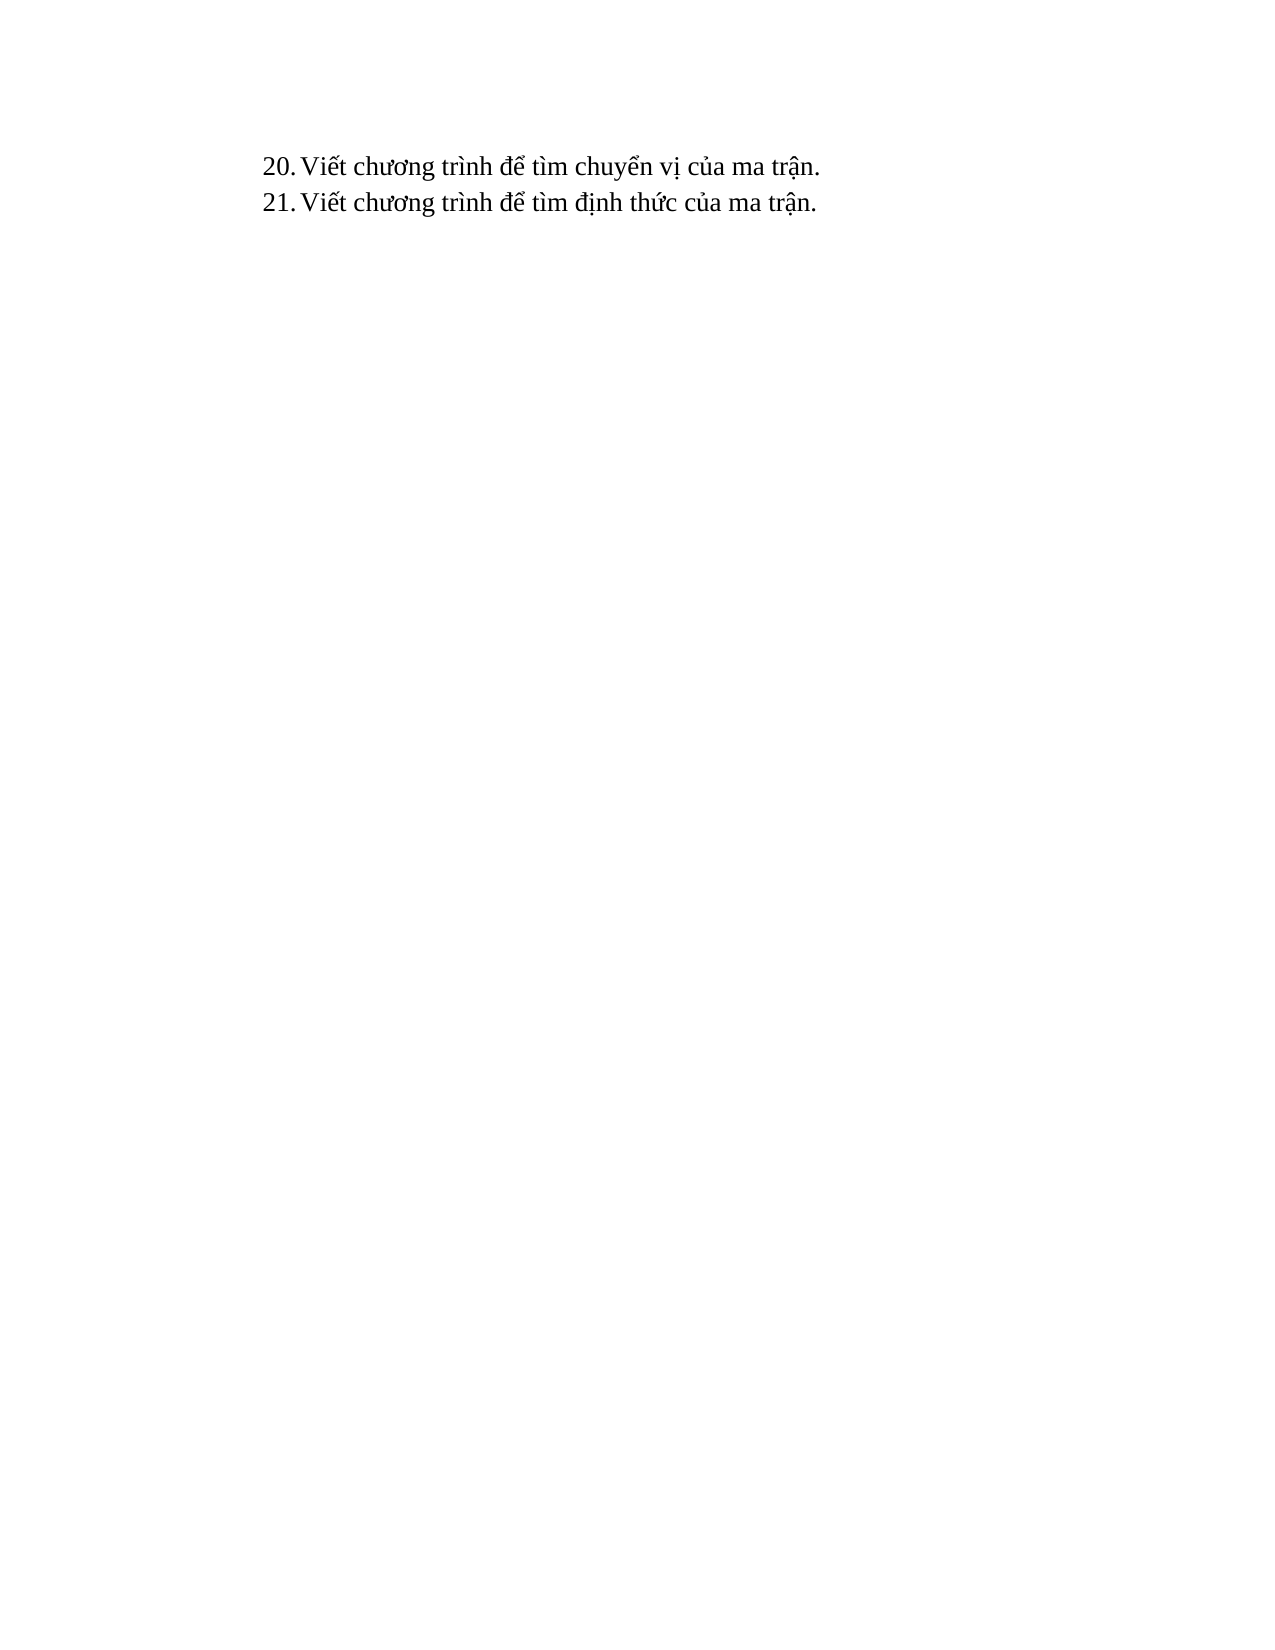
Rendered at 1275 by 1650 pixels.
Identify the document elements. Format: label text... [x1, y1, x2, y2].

list Viết chương trình để tìm định thức của ma trận. [262, 186, 1125, 217]
list Viết chương trình để tìm chuyển vị của ma trận. [262, 150, 1125, 181]
